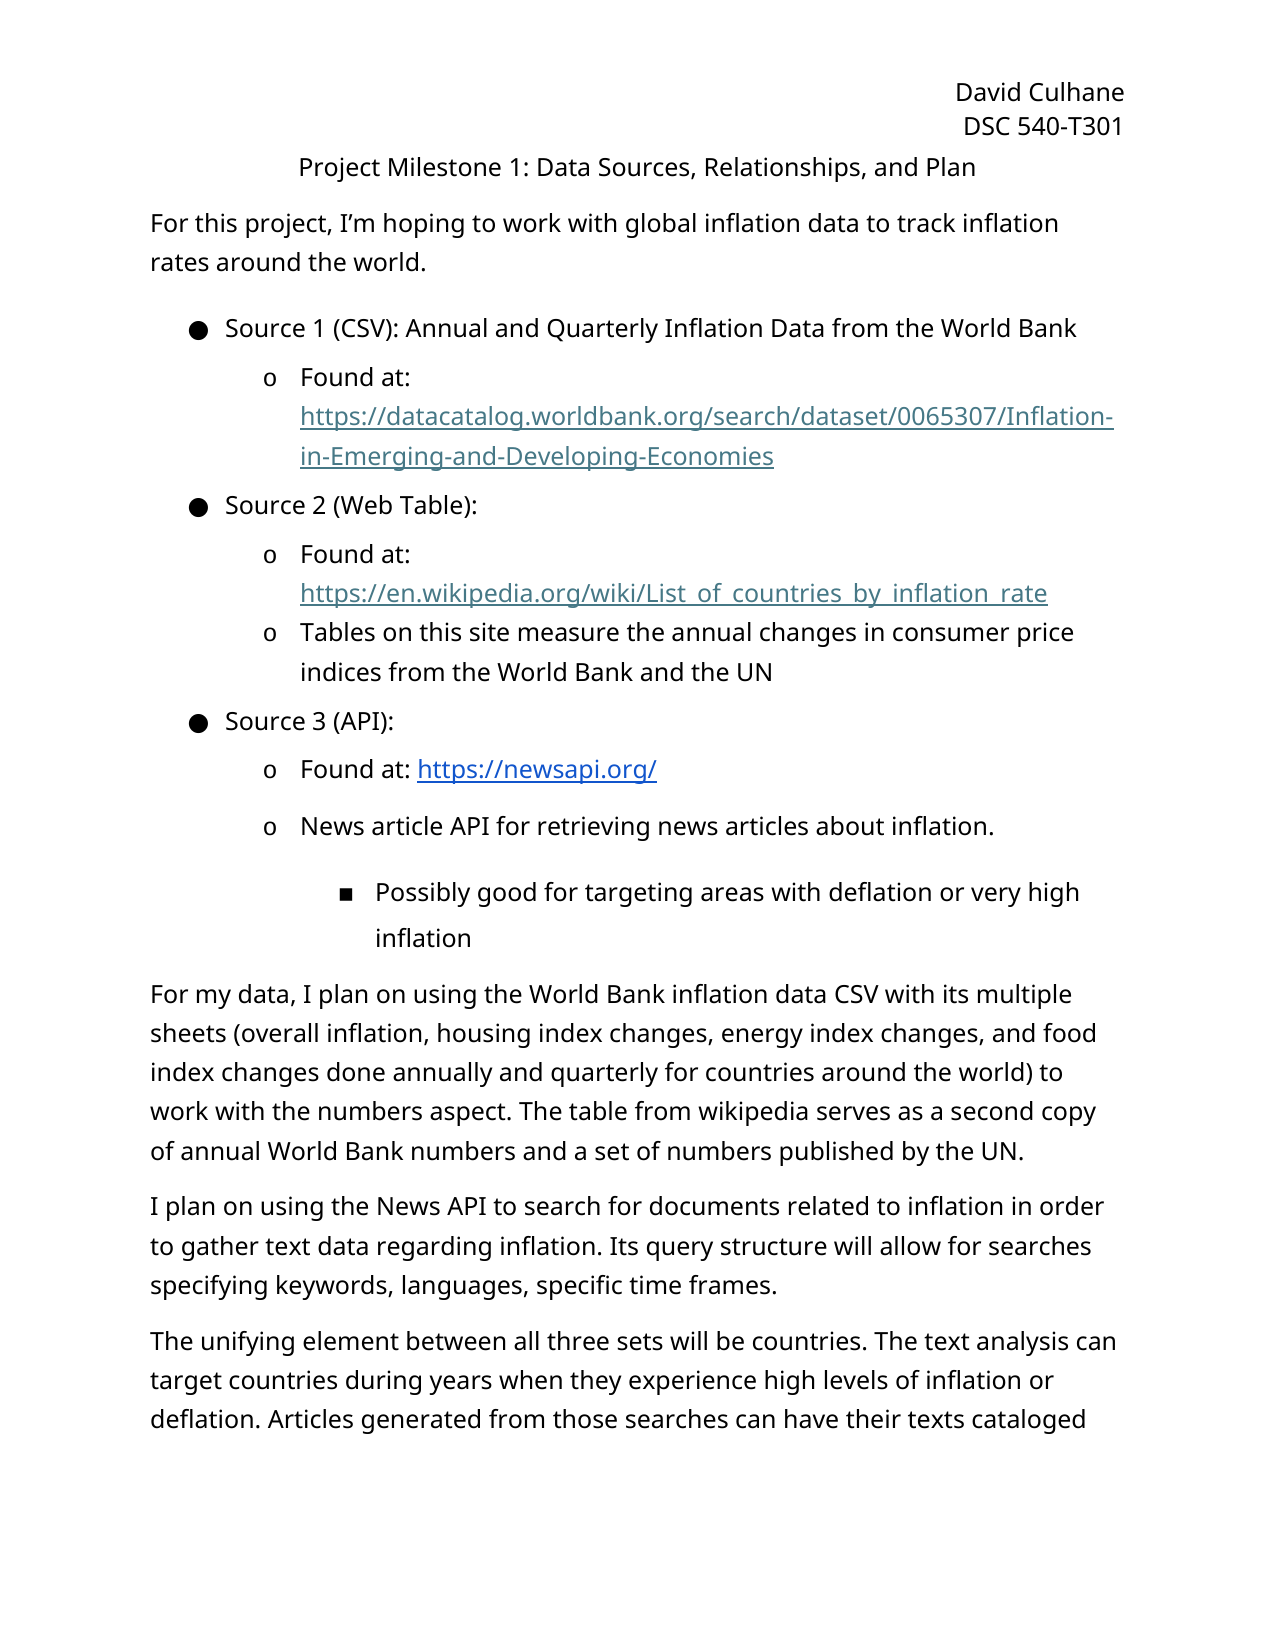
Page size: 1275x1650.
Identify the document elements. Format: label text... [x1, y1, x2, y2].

list Found at: https://newsapi.org/ [262, 752, 1125, 786]
list Source 1 (CSV): Annual and Quarterly Inflation Data from the World Bank [187, 301, 1125, 352]
list Source 2 (Web Table): [187, 477, 1125, 529]
text For this project, I’m hoping to work with global inflation data to track inflation rates around the world. [150, 206, 1125, 279]
text Project Milestone 1: Data Sources, Relationships, and Plan [150, 150, 1125, 184]
list Possibly good for targeting areas with deflation or very high inflation [337, 864, 1125, 955]
list Source 3 (API): [187, 693, 1125, 744]
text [150, 1323, 1125, 1436]
list Found at: https://datacatalog.worldbank.org/search/dataset/0065307/Inflation-in-Emerging-and-Developing-Economies [262, 360, 1125, 472]
list Found at: https://en.wikipedia.org/wiki/List_of_countries_by_inflation_rate [262, 536, 1125, 610]
text For my data, I plan on using the World Bank inflation data CSV with its multiple sheets (overall inflation, housing index changes, energy index changes, and food index changes done annually and quarterly for countries around the world) to work with the numbers aspect. The table from wikipedia serves as a second copy of annual World Bank numbers and a set of numbers published by the UN. [150, 976, 1125, 1167]
list News article API for retrieving news articles about inflation. [262, 808, 1125, 842]
text I plan on using the News API to search for documents related to inflation in order to gather text data regarding inflation. Its query structure will allow for searches specifying keywords, languages, specific time frames. [150, 1189, 1125, 1301]
list Tables on this site measure the annual changes in consumer price indices from the World Bank and the UN [262, 615, 1125, 688]
